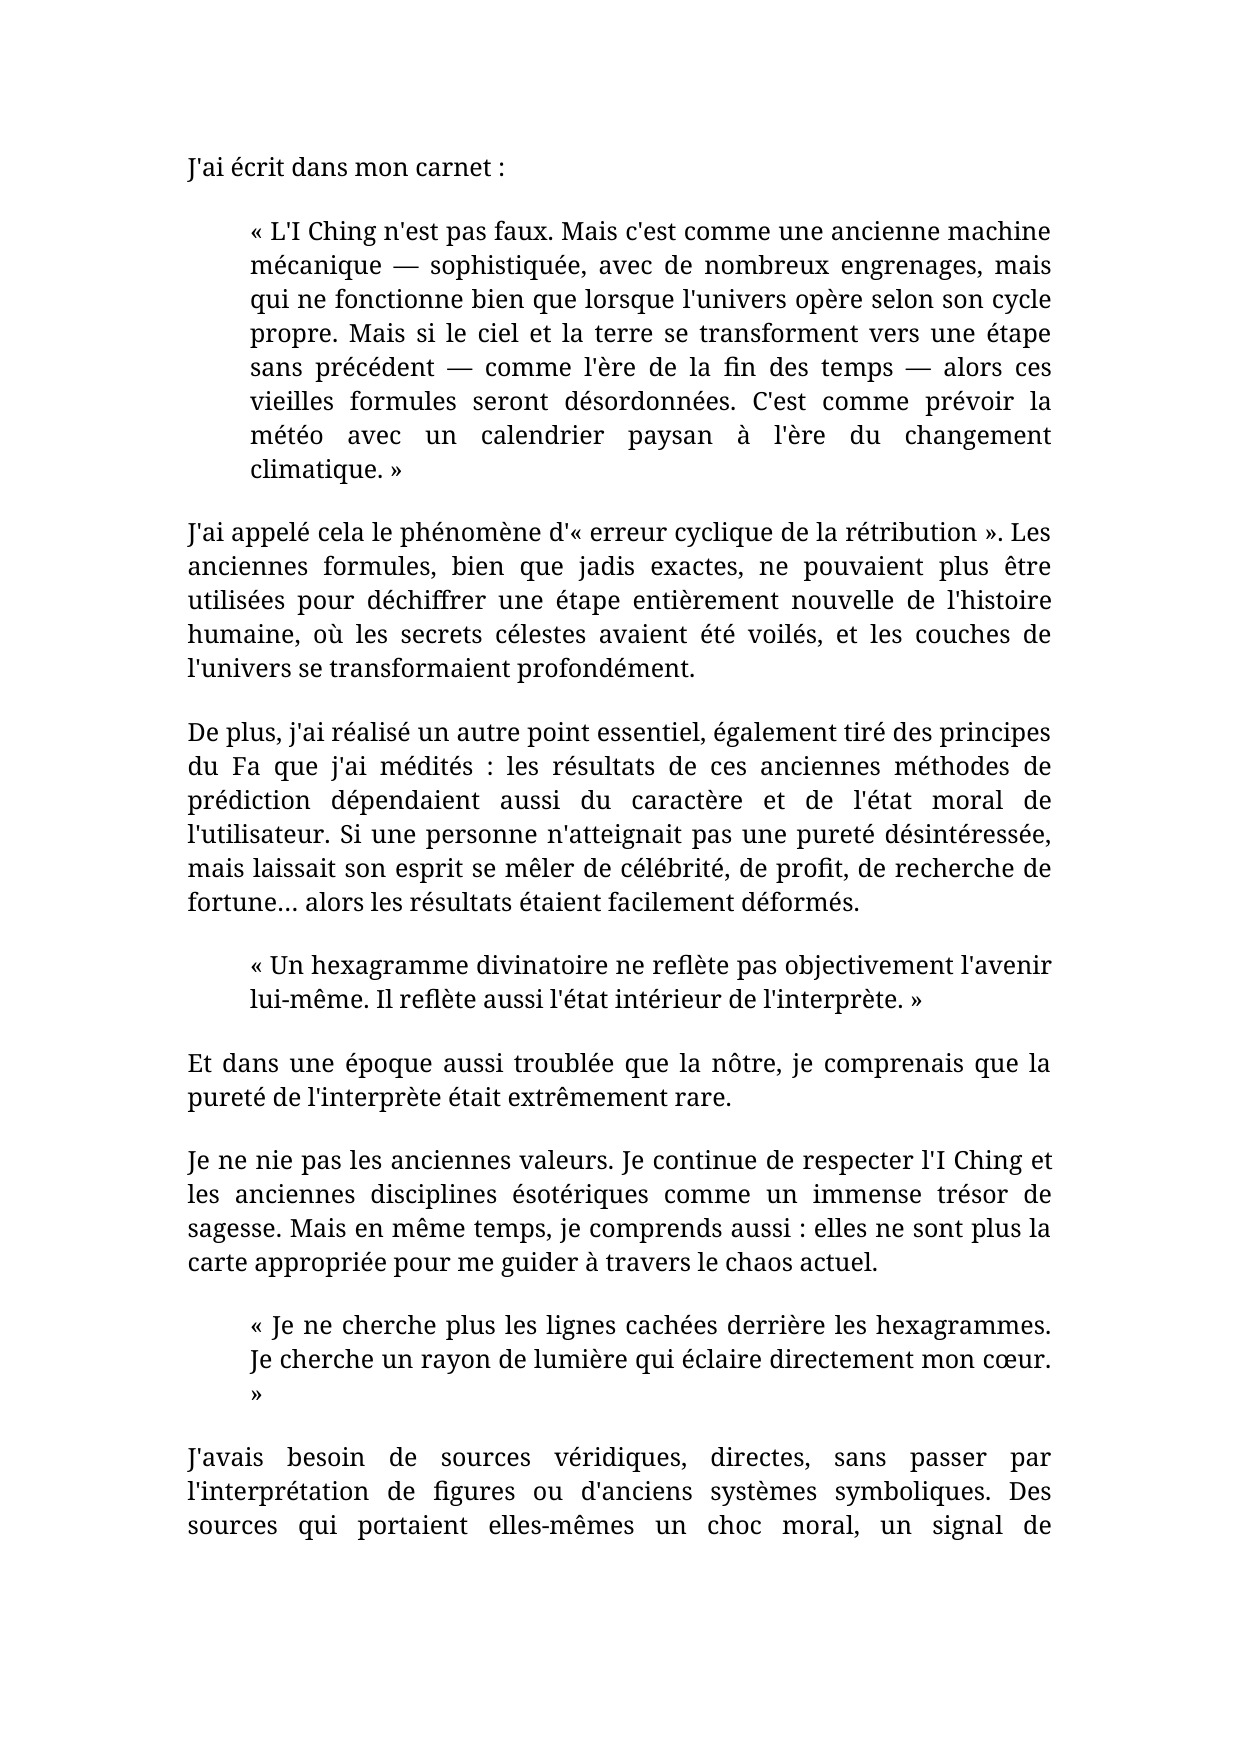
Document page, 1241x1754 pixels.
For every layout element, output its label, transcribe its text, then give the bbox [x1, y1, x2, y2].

text « L'I Ching n'est pas faux. Mais c'est comme une ancienne machine mécanique — sophistiquée, avec de nombreux engrenages, mais qui ne fonctionne bien que lorsque l'univers opère selon son cycle propre. Mais si le ciel et la terre se transforment vers une étape sans précédent — comme l'ère de la fin des temps — alors ces vieilles formules seront désordonnées. C'est comme prévoir la météo avec un calendrier paysan à l'ère du changement climatique. » [250, 213, 1053, 486]
text J'ai appelé cela le phénomène d'« erreur cyclique de la rétribution ». Les anciennes formules, bien que jadis exactes, ne pouvaient plus être utilisées pour déchiffrer une étape entièrement nouvelle de l'histoire humaine, où les secrets célestes avaient été voilés, et les couches de l'univers se transformaient profondément. [187, 515, 1053, 685]
text J'ai écrit dans mon carnet : [187, 150, 1053, 184]
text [187, 1439, 1053, 1541]
text « Un hexagramme divinatoire ne reflète pas objectivement l'avenir lui-même. Il reflète aussi l'état intérieur de l'interprète. » [250, 948, 1053, 1016]
text De plus, j'ai réalisé un autre point essentiel, également tiré des principes du Fa que j'ai médités : les résultats de ces anciennes méthodes de prédiction dépendaient aussi du caractère et de l'état moral de l'utilisateur. Si une personne n'atteignait pas une pureté désintéressée, mais laissait son esprit se mêler de célébrité, de profit, de recherche de fortune… alors les résultats étaient facilement déformés. [187, 714, 1053, 919]
text « Je ne cherche plus les lignes cachées derrière les hexagrammes. Je cherche un rayon de lumière qui éclaire directement mon cœur. » [250, 1308, 1053, 1410]
text Je ne nie pas les anciennes valeurs. Je continue de respecter l'I Ching et les anciennes disciplines ésotériques comme un immense trésor de sagesse. Mais en même temps, je comprends aussi : elles ne sont plus la carte appropriée pour me guider à travers le chaos actuel. [187, 1142, 1053, 1279]
text Et dans une époque aussi troublée que la nôtre, je comprenais que la pureté de l'interprète était extrêmement rare. [187, 1045, 1053, 1113]
